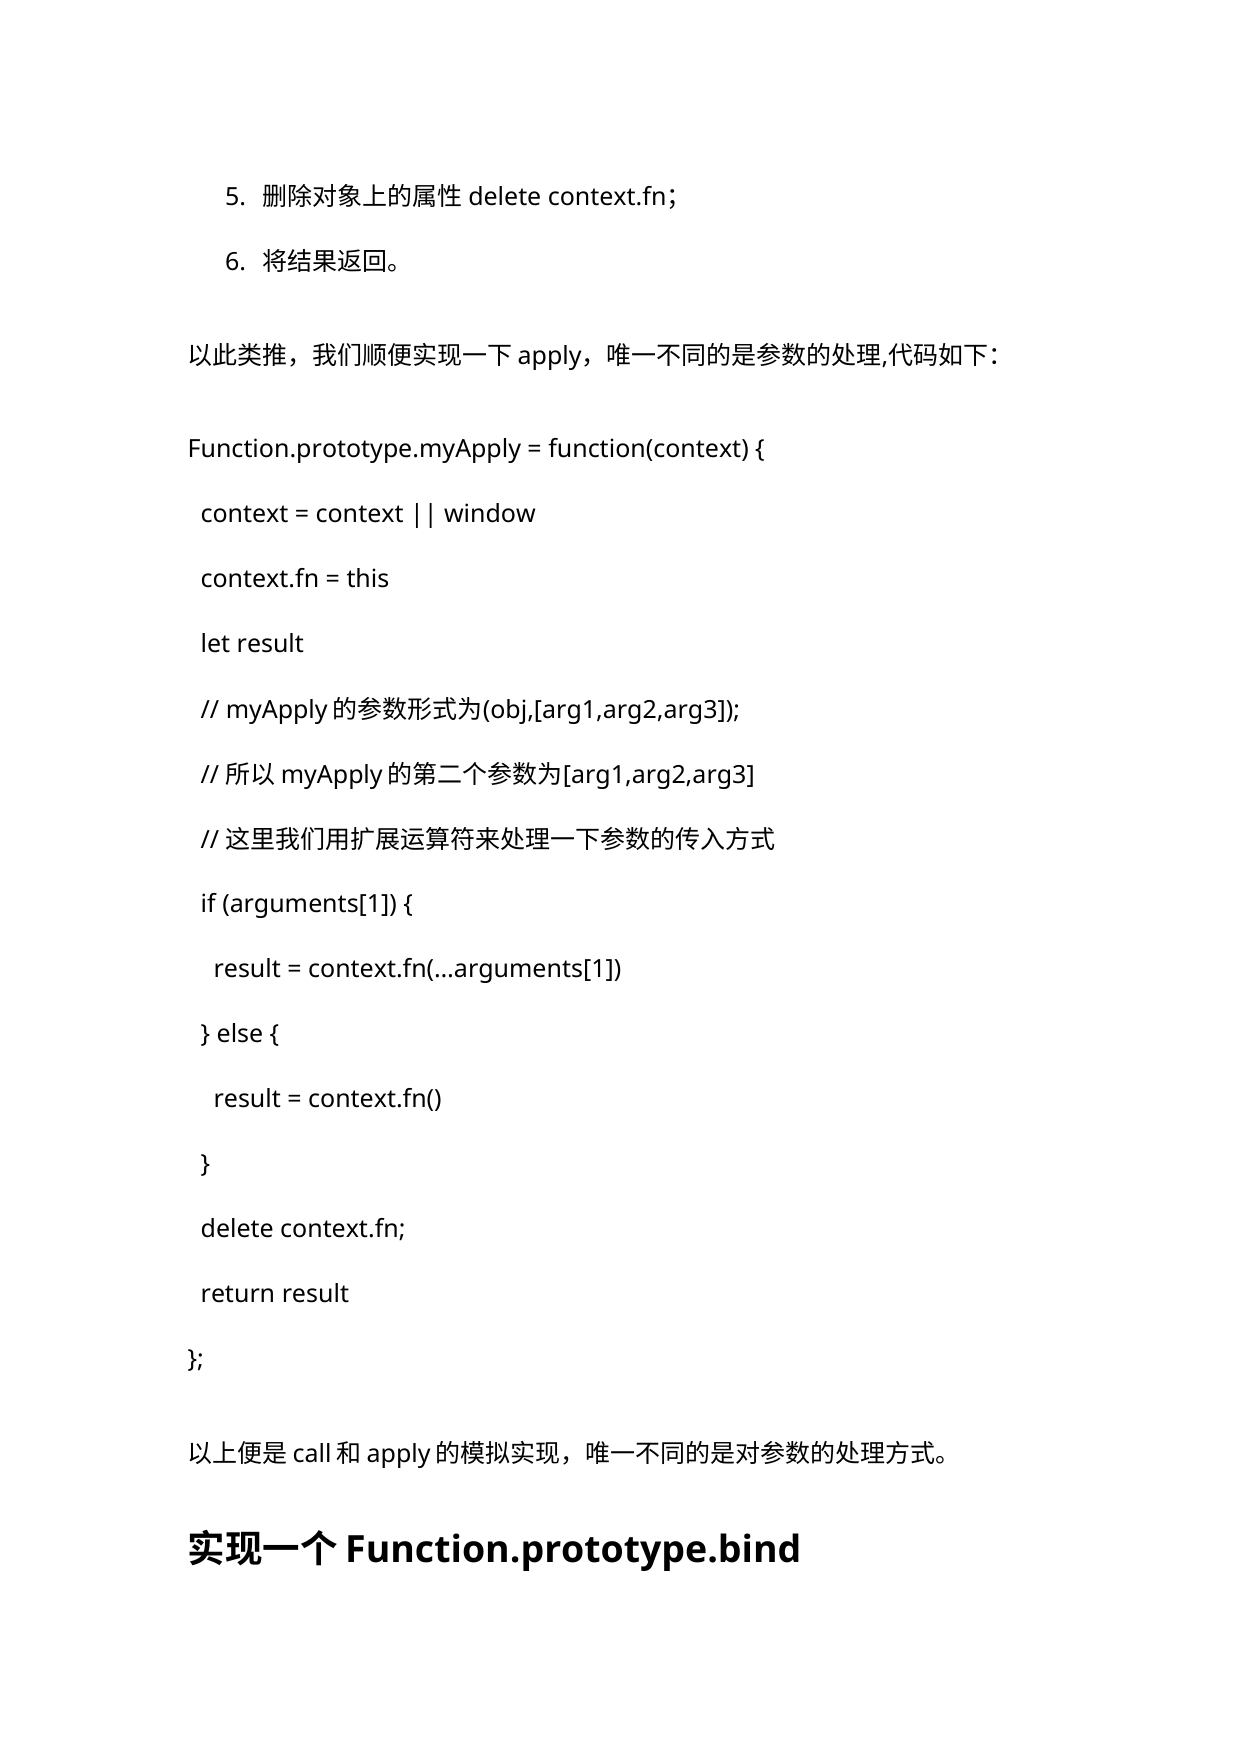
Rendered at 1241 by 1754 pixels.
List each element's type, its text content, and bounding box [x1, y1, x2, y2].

text } [187, 1130, 1053, 1195]
text let result [187, 610, 1053, 675]
text } else { [187, 1000, 1053, 1065]
text result = context.fn() [187, 1065, 1053, 1130]
text }; [187, 1325, 1053, 1390]
text delete context.fn; [187, 1195, 1053, 1260]
text context.fn = this [187, 545, 1053, 610]
text 以此类推，我们顺便实现一下apply，唯一不同的是参数的处理,代码如下： [187, 321, 1053, 386]
text 实现一个Function.prototype.bind [187, 1514, 1053, 1579]
text 以上便是call和apply的模拟实现，唯一不同的是对参数的处理方式。 [187, 1419, 1053, 1484]
text if (arguments[1]) { [187, 870, 1053, 935]
list 删除对象上的属性 delete context.fn； [225, 162, 1053, 227]
text // myApply的参数形式为(obj,[arg1,arg2,arg3]); [187, 675, 1053, 740]
text return result [187, 1260, 1053, 1325]
text result = context.fn(…arguments[1]) [187, 935, 1053, 1000]
list 将结果返回。 [225, 227, 1053, 292]
text // 所以myApply的第二个参数为[arg1,arg2,arg3] [187, 740, 1053, 805]
text Function.prototype.myApply = function(context) { [187, 415, 1053, 480]
text context = context || window [187, 480, 1053, 545]
text // 这里我们用扩展运算符来处理一下参数的传入方式 [187, 805, 1053, 870]
